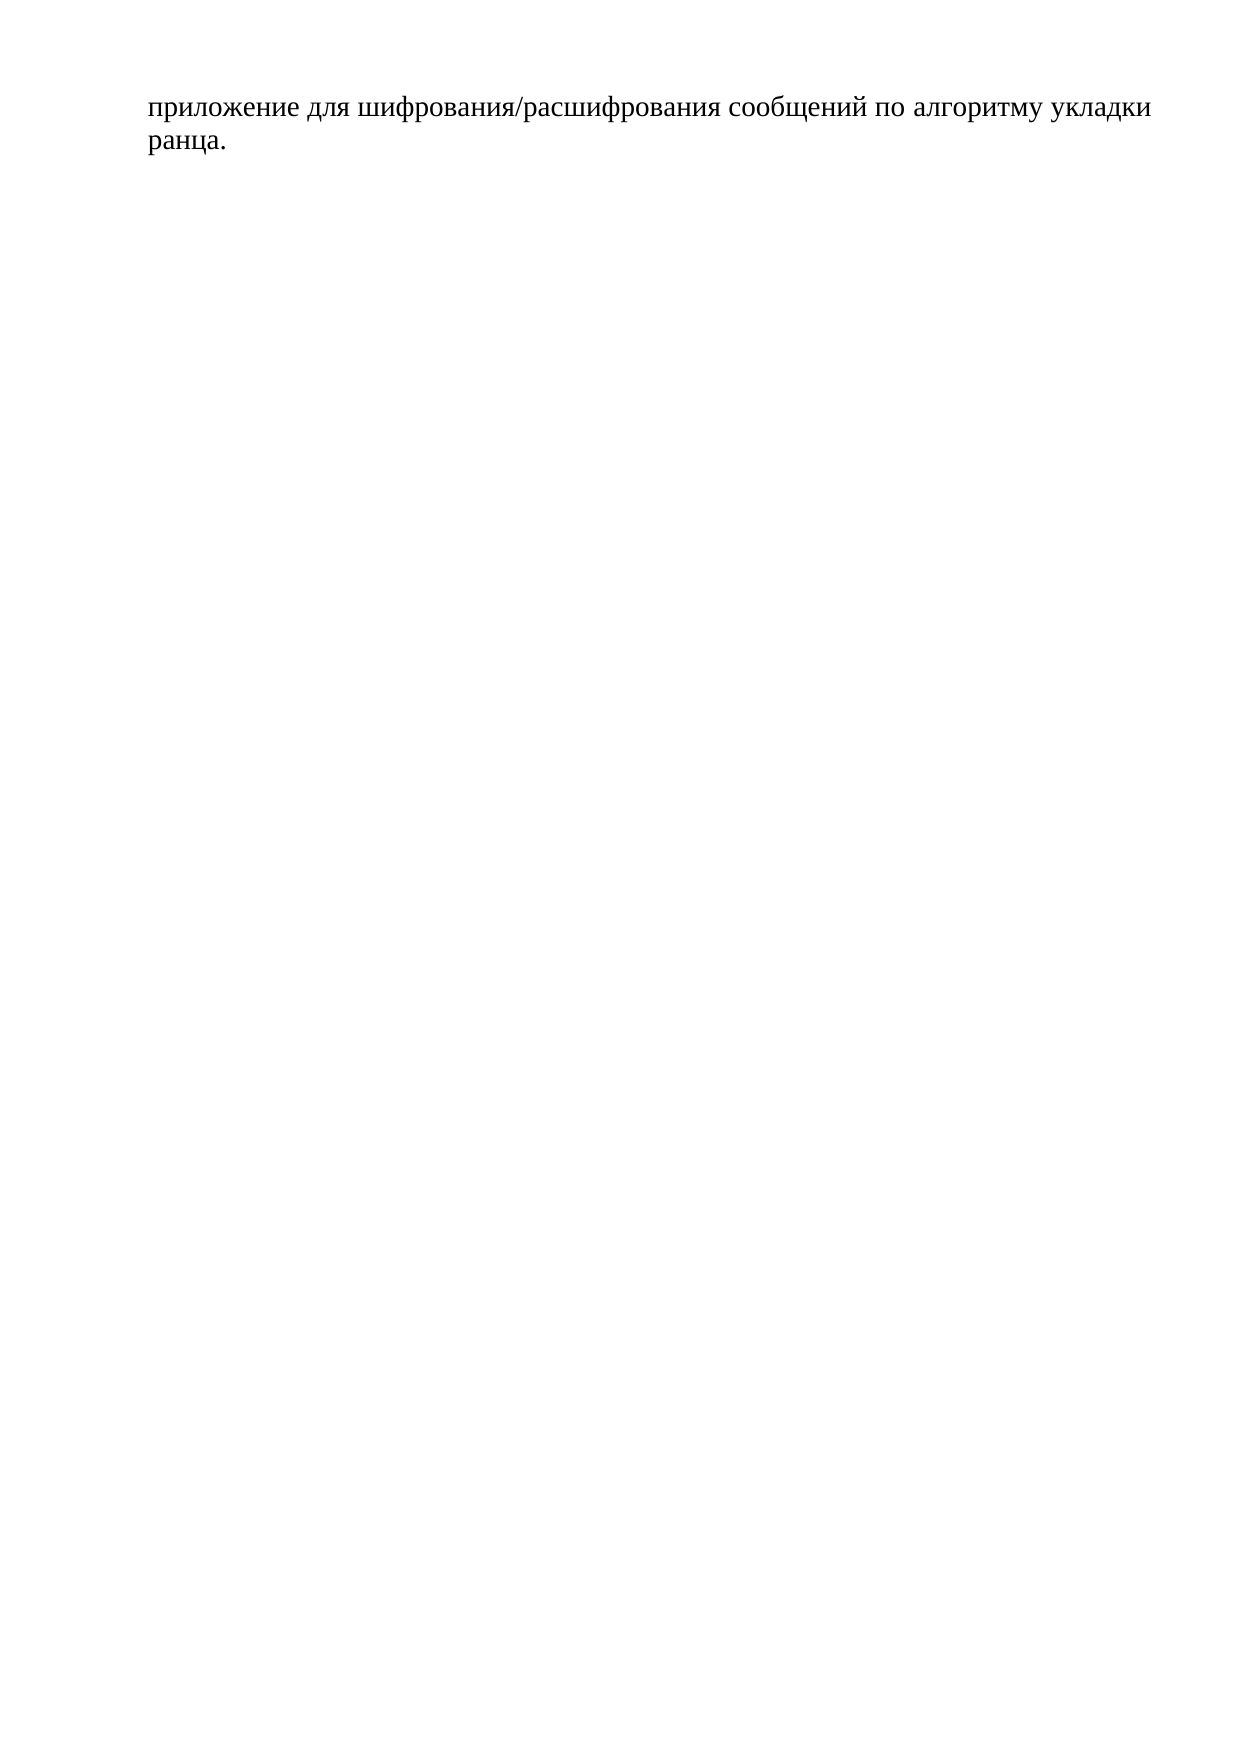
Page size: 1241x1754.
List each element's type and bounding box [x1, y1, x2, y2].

text [148, 89, 1152, 156]
